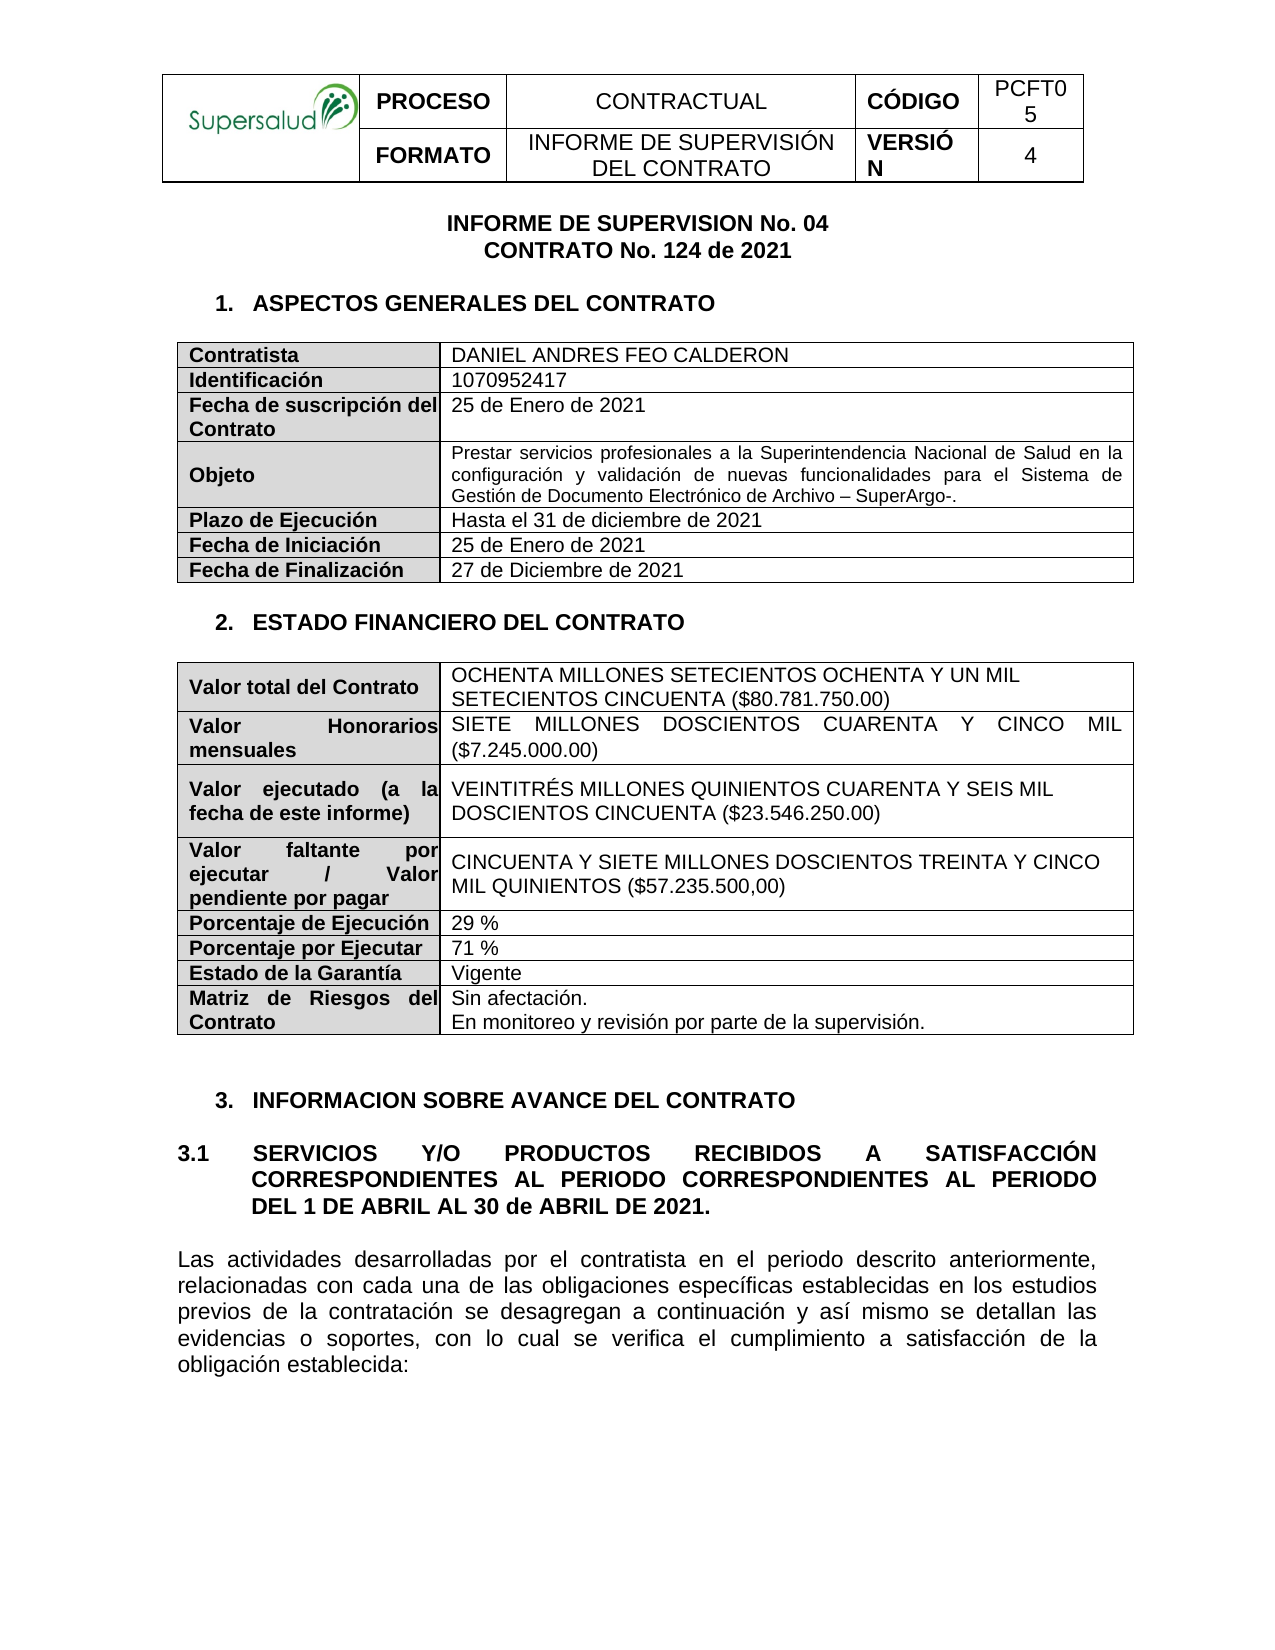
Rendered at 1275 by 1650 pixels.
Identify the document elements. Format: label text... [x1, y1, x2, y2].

table_cell CINCUENTA Y SIETE MILLONES DOSCIENTOS TREINTA Y CINCO MIL QUINIENTOS ($57.235.500,00) [441, 838, 1133, 910]
table_cell 25 de Enero de 2021 [441, 393, 1133, 441]
table_cell Matriz de Riesgos del Contrato [178, 986, 439, 1034]
table_cell Vigente [441, 961, 1133, 985]
table_cell 71 % [441, 936, 1133, 960]
table_cell Porcentaje por Ejecutar [178, 936, 439, 960]
list INFORMACION SOBRE AVANCE DEL CONTRATO [215, 1087, 1098, 1114]
table_cell SIETE MILLONES DOSCIENTOS CUARENTA Y CINCO MIL ($7.245.000.00) [441, 712, 1133, 764]
table_cell Porcentaje de Ejecución [178, 911, 439, 935]
table_cell Fecha de Finalización [178, 558, 439, 582]
table_cell Sin afectación. En monitoreo y revisión por parte de la supervisión. [441, 986, 1133, 1034]
table_cell 29 % [441, 911, 1133, 935]
table_cell Plazo de Ejecución [178, 508, 439, 532]
table_cell Hasta el 31 de diciembre de 2021 [441, 508, 1133, 532]
table_cell 1070952417 [441, 368, 1133, 392]
list ESTADO FINANCIERO DEL CONTRATO [215, 609, 1107, 636]
table_cell Fecha de Iniciación [178, 533, 439, 557]
table_header DANIEL ANDRES FEO CALDERON [441, 343, 1133, 367]
list ASPECTOS GENERALES DEL CONTRATO [215, 289, 1098, 316]
text INFORME DE SUPERVISION No. 04 [177, 210, 1098, 237]
table_cell Identificación [178, 368, 439, 392]
table_cell Objeto [178, 442, 439, 507]
table_cell Estado de la Garantía [178, 961, 439, 985]
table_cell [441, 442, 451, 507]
table_header Valor total del Contrato [178, 663, 439, 711]
table_cell 25 de Enero de 2021 [441, 533, 1133, 557]
text CONTRATO No. 124 de 2021 [177, 237, 1098, 263]
table_cell VEINTITRÉS MILLONES QUINIENTOS CUARENTA Y SEIS MIL DOSCIENTOS CINCUENTA ($23.546.250.00) [441, 765, 1133, 837]
table_cell Valor Honorarios mensuales [178, 712, 439, 764]
table_header OCHENTA MILLONES SETECIENTOS OCHENTA Y UN MIL SETECIENTOS CINCUENTA ($80.781.750.00) [441, 663, 1133, 711]
table_cell Fecha de suscripción del Contrato [178, 393, 439, 441]
text Las actividades desarrolladas por el contratista en el periodo descrito anteriormente, relacionadas con cada una de las obligaciones específicas establecidas en los estudios previos de la contratación se desagregan a continuación y así mismo se detallan las evidencias o soportes, con lo cual se verifica el cumplimiento a satisfacción de la obligación establecida: [177, 1246, 1098, 1377]
picture [185, 80, 359, 137]
text 3.1 SERVICIOS Y/O PRODUCTOS RECIBIDOS A SATISFACCIÓN CORRESPONDIENTES AL PERIODO CORRESPONDIENTES AL PERIODO DEL 1 DE ABRIL AL 30 de ABRIL DE 2021. [177, 1140, 1098, 1219]
table_cell Valor faltante por ejecutar / Valor pendiente por pagar [178, 838, 439, 910]
table_cell 27 de Diciembre de 2021 [441, 558, 1133, 582]
table_header Contratista [178, 343, 439, 367]
table_cell Valor ejecutado (a la fecha de este informe) [178, 765, 439, 837]
